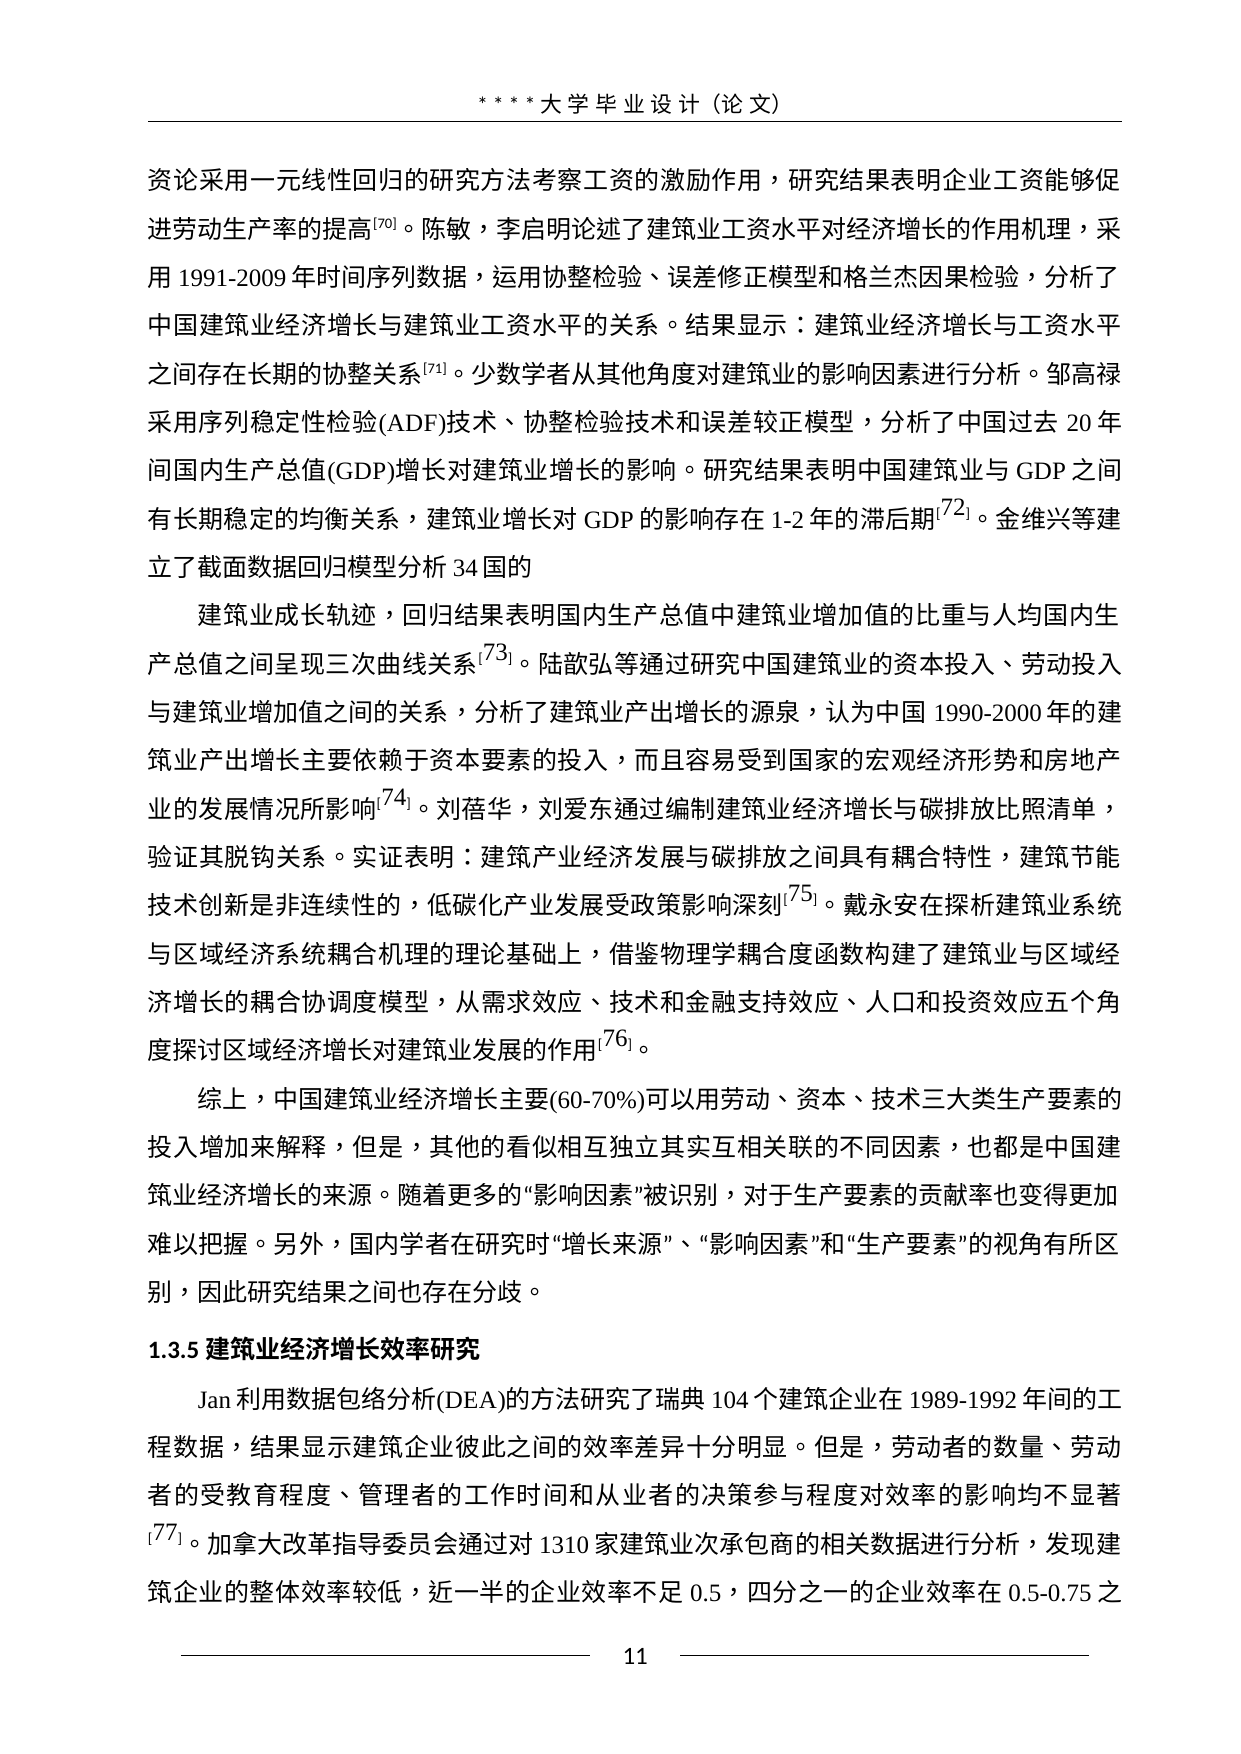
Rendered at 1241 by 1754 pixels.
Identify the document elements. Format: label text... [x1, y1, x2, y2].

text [148, 1366, 1122, 1608]
text 建筑业成长轨迹，回归结果表明国内生产总值中建筑业增加值的比重与人均国内生产总值之间呈现三次曲线关系[73]。陆歆弘等通过研究中国建筑业的资本投入、劳动投入与建筑业增加值之间的关系，分析了建筑业产出增长的源泉，认为中国1990-2000年的建筑业产出增长主要依赖于资本要素的投入，而且容易受到国家的宏观经济形势和房地产业的发展情况所影响[74]。刘蓓华，刘爱东通过编制建筑业经济增长与碳排放比照清单，验证其脱钩关系。实证表明：建筑产业经济发展与碳排放之间具有耦合特性，建筑节能技术创新是非连续性的，低碳化产业发展受政策影响深刻[75]。戴永安在探析建筑业系统与区域经济系统耦合机理的理论基础上，借鉴物理学耦合度函数构建了建筑业与区域经济增长的耦合协调度模型，从需求效应、技术和金融支持效应、人口和投资效应五个角度探讨区域经济增长对建筑业发展的作用[76]。 [148, 583, 1122, 1066]
subtitle 1.3.5 建筑业经济增长效率研究 [148, 1332, 1122, 1366]
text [148, 148, 1122, 583]
text 综上，中国建筑业经济增长主要(60-70%)可以用劳动、资本、技术三大类生产要素的投入增加来解释，但是，其他的看似相互独立其实互相关联的不同因素，也都是中国建筑业经济增长的来源。随着更多的“影响因素”被识别，对于生产要素的贡献率也变得更加难以把握。另外，国内学者在研究时“增长来源”、“影响因素”和“生产要素”的视角有所区别，因此研究结果之间也存在分歧。 [148, 1066, 1122, 1308]
